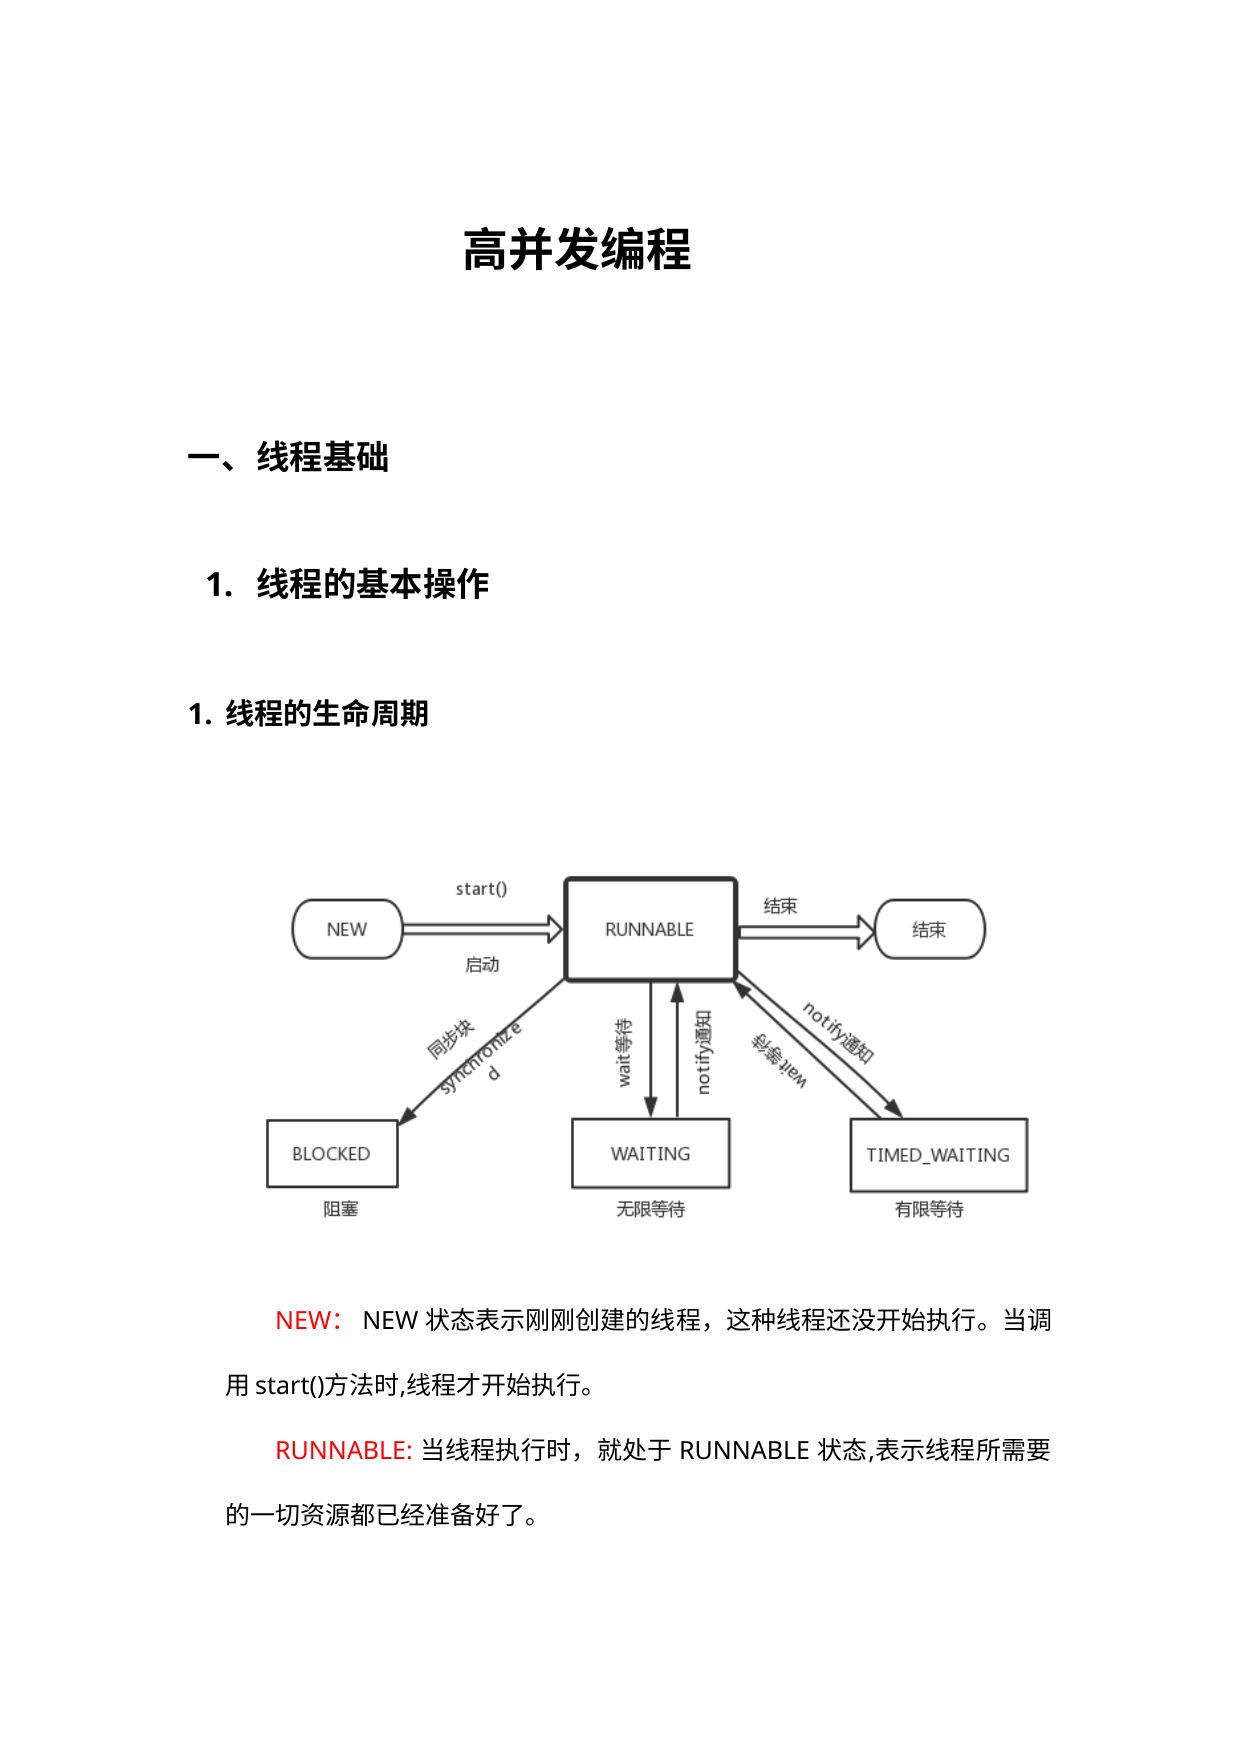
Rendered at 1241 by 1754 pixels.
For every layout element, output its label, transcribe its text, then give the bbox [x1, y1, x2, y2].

list RUNNABLE: 当线程执行时，就处于RUNNABLE 状态,表示线程所需要的一切资源都已经准备好了。 [225, 1416, 1053, 1546]
subtitle 线程的生命周期 [187, 679, 1053, 744]
picture [204, 798, 1070, 1268]
subtitle 线程基础 [187, 423, 1053, 488]
subtitle 高并发编程 [187, 197, 1053, 295]
list NEW： NEW 状态表示刚刚创建的线程，这种线程还没开始执行。当调用start()方法时,线程才开始执行。 [225, 1286, 1053, 1416]
subtitle 线程的基本操作 [205, 550, 1053, 615]
